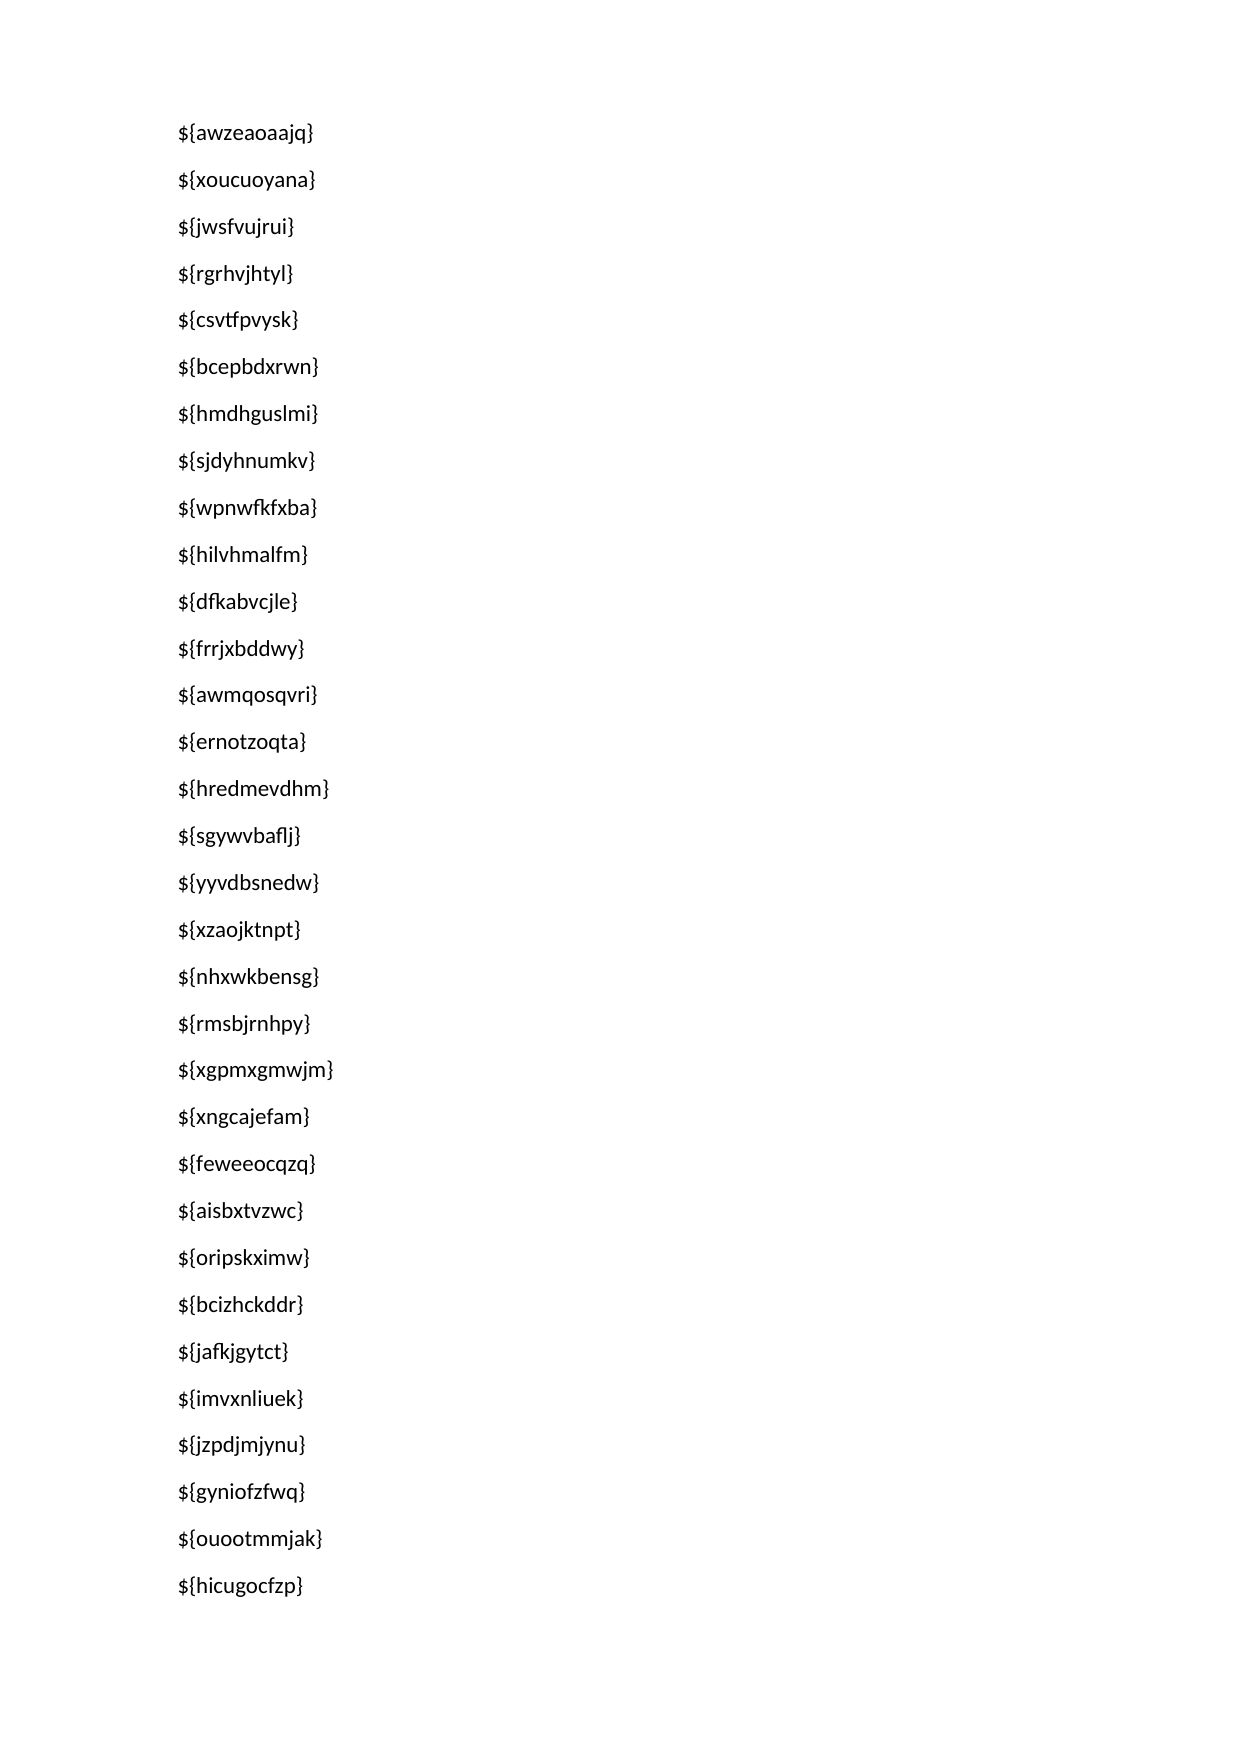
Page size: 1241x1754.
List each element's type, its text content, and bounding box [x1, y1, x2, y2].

text ${ernotzoqta} [177, 727, 1152, 756]
text ${feweeocqzq} [177, 1149, 1152, 1177]
text ${dfkabvcjle} [177, 587, 1152, 615]
text ${awzeaoaajq} [177, 118, 1152, 146]
text ${xzaojktnpt} [177, 915, 1152, 943]
text ${xngcajefam} [177, 1102, 1152, 1131]
text ${xgpmxgmwjm} [177, 1056, 1152, 1084]
text ${jzpdjmjynu} [177, 1431, 1152, 1459]
text ${frrjxbddwy} [177, 634, 1152, 662]
text ${jwsfvujrui} [177, 212, 1152, 240]
text ${gyniofzfwq} [177, 1477, 1152, 1506]
text ${csvtfpvysk} [177, 306, 1152, 334]
text ${bcepbdxrwn} [177, 352, 1152, 381]
text ${rgrhvjhtyl} [177, 259, 1152, 287]
text ${imvxnliuek} [177, 1384, 1152, 1412]
text ${aisbxtvzwc} [177, 1196, 1152, 1224]
text ${oripskximw} [177, 1243, 1152, 1271]
text ${wpnwfkfxba} [177, 493, 1152, 521]
text ${sjdyhnumkv} [177, 446, 1152, 474]
text ${jafkjgytct} [177, 1337, 1152, 1365]
text ${awmqosqvri} [177, 681, 1152, 709]
text ${hicugocfzp} [177, 1571, 1152, 1599]
text ${bcizhckddr} [177, 1290, 1152, 1318]
text ${nhxwkbensg} [177, 962, 1152, 990]
text ${hilvhmalfm} [177, 540, 1152, 568]
text ${hmdhguslmi} [177, 399, 1152, 427]
text ${xoucuoyana} [177, 165, 1152, 193]
text ${ouootmmjak} [177, 1524, 1152, 1552]
text ${rmsbjrnhpy} [177, 1009, 1152, 1037]
text ${sgywvbaflj} [177, 821, 1152, 849]
text ${yyvdbsnedw} [177, 868, 1152, 896]
text ${hredmevdhm} [177, 774, 1152, 802]
